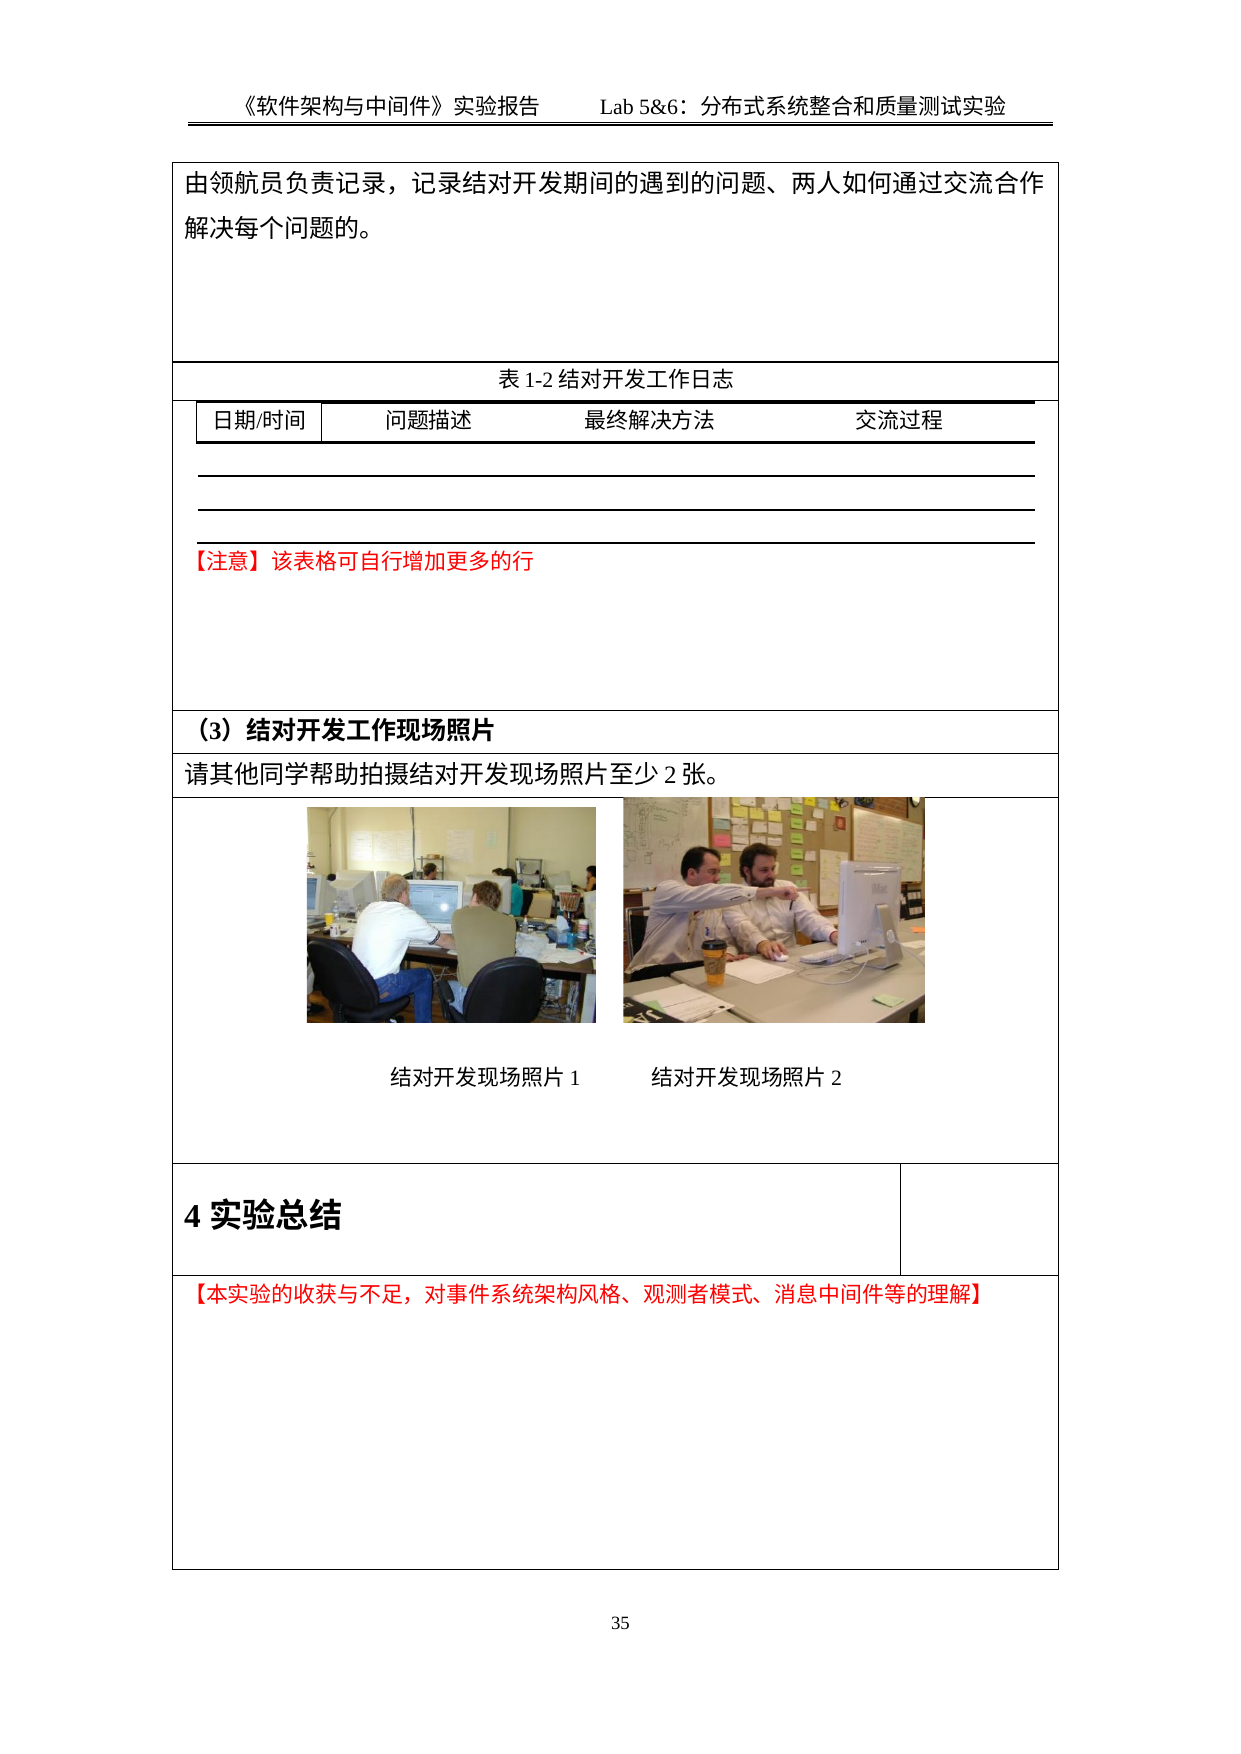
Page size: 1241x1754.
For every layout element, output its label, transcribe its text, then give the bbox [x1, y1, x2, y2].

table_cell 结对开发现场照片1 结对开发现场照片2 [173, 798, 1058, 1163]
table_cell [173, 1276, 1058, 1569]
table_cell 【注意】该表格可自行增加更多的行 [173, 401, 1058, 709]
table_cell 请其他同学帮助拍摄结对开发现场照片至少2张。 [173, 754, 1058, 797]
picture [623, 797, 925, 1023]
table_cell 实验总结 [173, 1164, 900, 1275]
table_cell （3）结对开发工作现场照片 [173, 711, 1058, 753]
table_cell 由领航员负责记录，记录结对开发期间的遇到的问题、两人如何通过交流合作解决每个问题的。 [173, 163, 1058, 361]
picture [306, 807, 596, 1023]
table_cell 表1-2 结对开发工作日志 [173, 363, 1058, 400]
table_cell [901, 1164, 1058, 1275]
